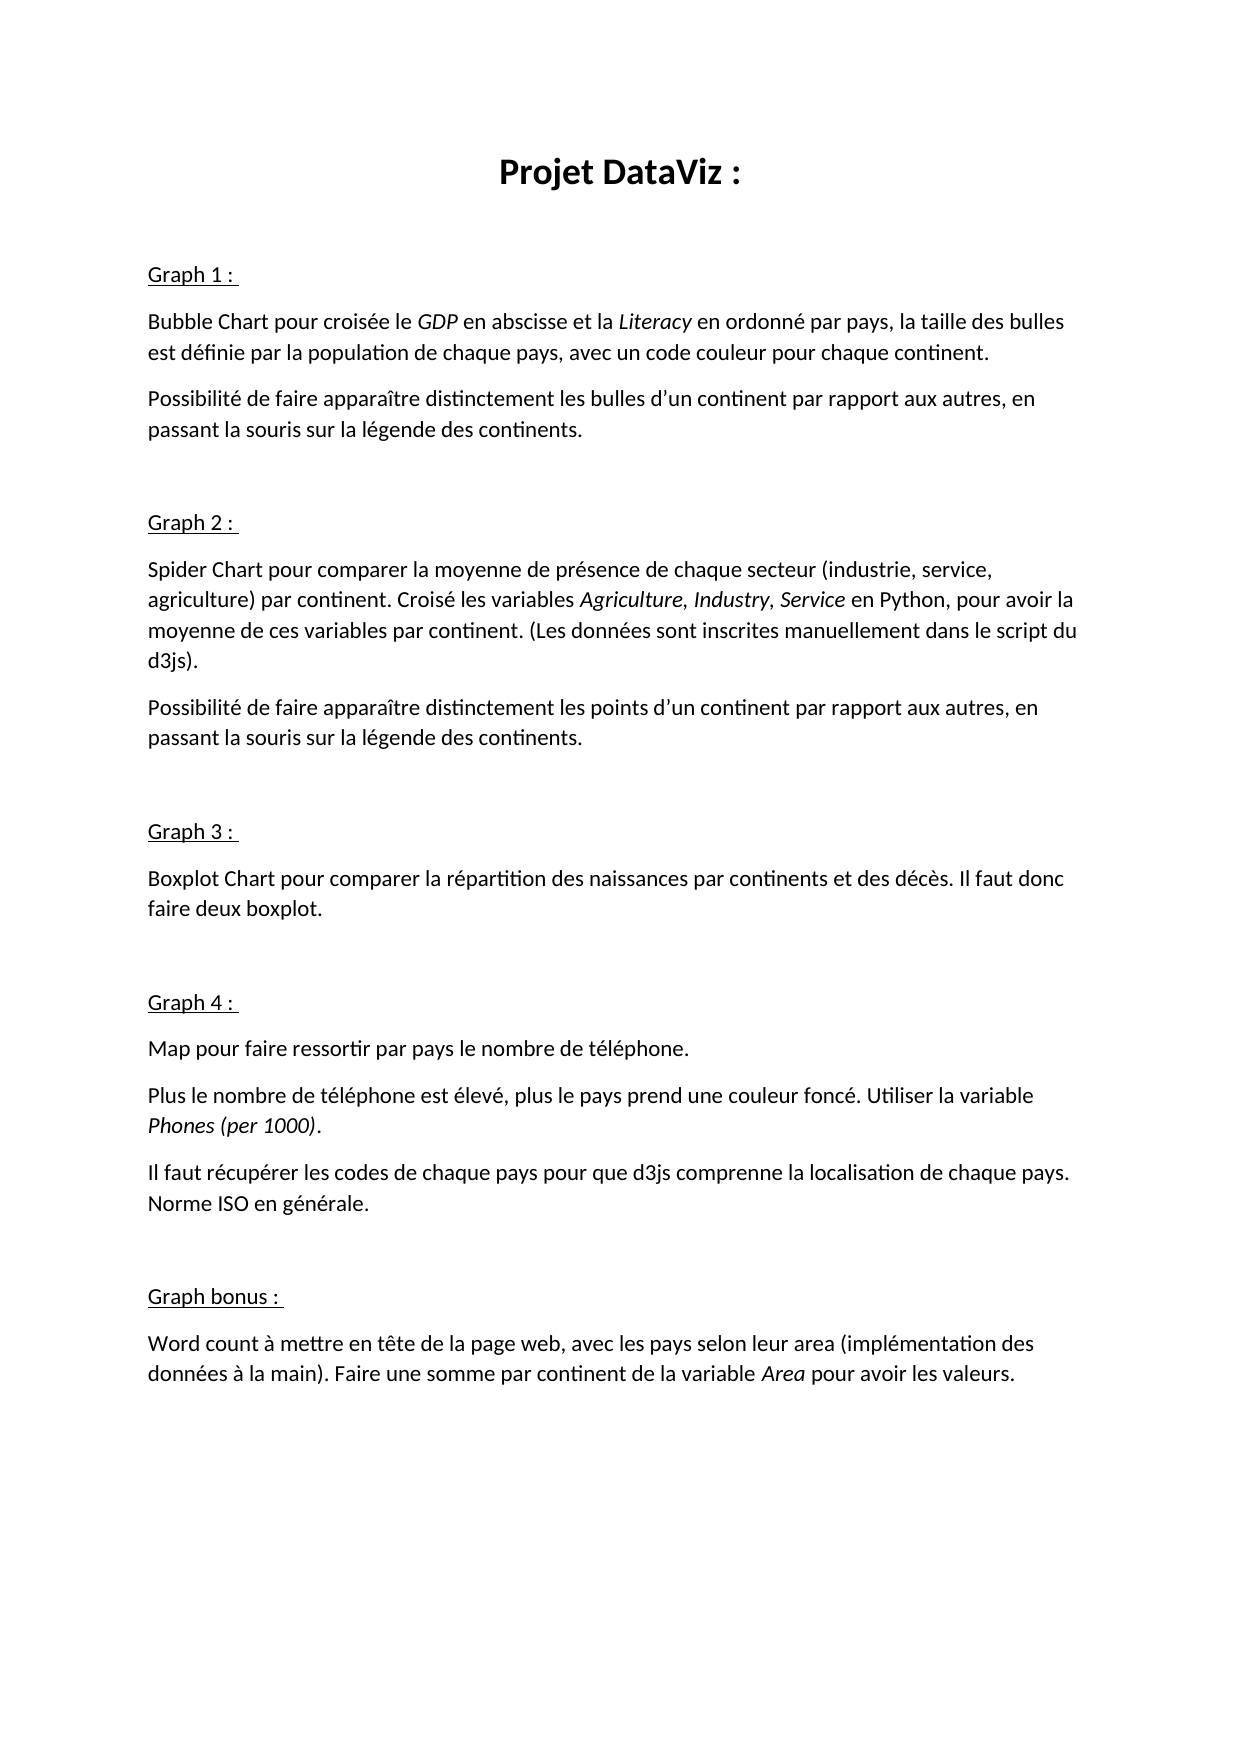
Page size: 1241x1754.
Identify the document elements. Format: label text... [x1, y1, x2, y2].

text Boxplot Chart pour comparer la répartition des naissances par continents et des décès. Il faut donc faire deux boxplot. [148, 864, 1093, 922]
text Il faut récupérer les codes de chaque pays pour que d3js comprenne la localisation de chaque pays. Norme ISO en générale. [148, 1158, 1093, 1217]
text Bubble Chart pour croisée le GDP en abscisse et la Literacy en ordonné par pays, la taille des bulles est définie par la population de chaque pays, avec un code couleur pour chaque continent. [148, 307, 1093, 366]
text Graph 2 : [148, 508, 1093, 537]
text Possibilité de faire apparaître distinctement les bulles d’un continent par rapport aux autres, en passant la souris sur la légende des continents. [148, 384, 1093, 443]
text Word count à mettre en tête de la page web, avec les pays selon leur area (implémentation des données à la main). Faire une somme par continent de la variable Area pour avoir les valeurs. [148, 1329, 1093, 1388]
text Graph 3 : [148, 817, 1093, 845]
text Map pour faire ressortir par pays le nombre de téléphone. [148, 1034, 1093, 1063]
text Possibilité de faire apparaître distinctement les points d’un continent par rapport aux autres, en passant la souris sur la légende des continents. [148, 693, 1093, 751]
text Spider Chart pour comparer la moyenne de présence de chaque secteur (industrie, service, agriculture) par continent. Croisé les variables Agriculture, Industry, Service en Python, pour avoir la moyenne de ces variables par continent. (Les données sont inscrites manuellement dans le script du d3js). [148, 555, 1093, 674]
text Graph 4 : [148, 988, 1093, 1016]
text Graph 1 : [148, 261, 1093, 289]
text Graph bonus : [148, 1282, 1093, 1311]
text Projet DataViz : [148, 148, 1093, 193]
text Plus le nombre de téléphone est élevé, plus le pays prend une couleur foncé. Utiliser la variable Phones (per 1000). [148, 1081, 1093, 1140]
